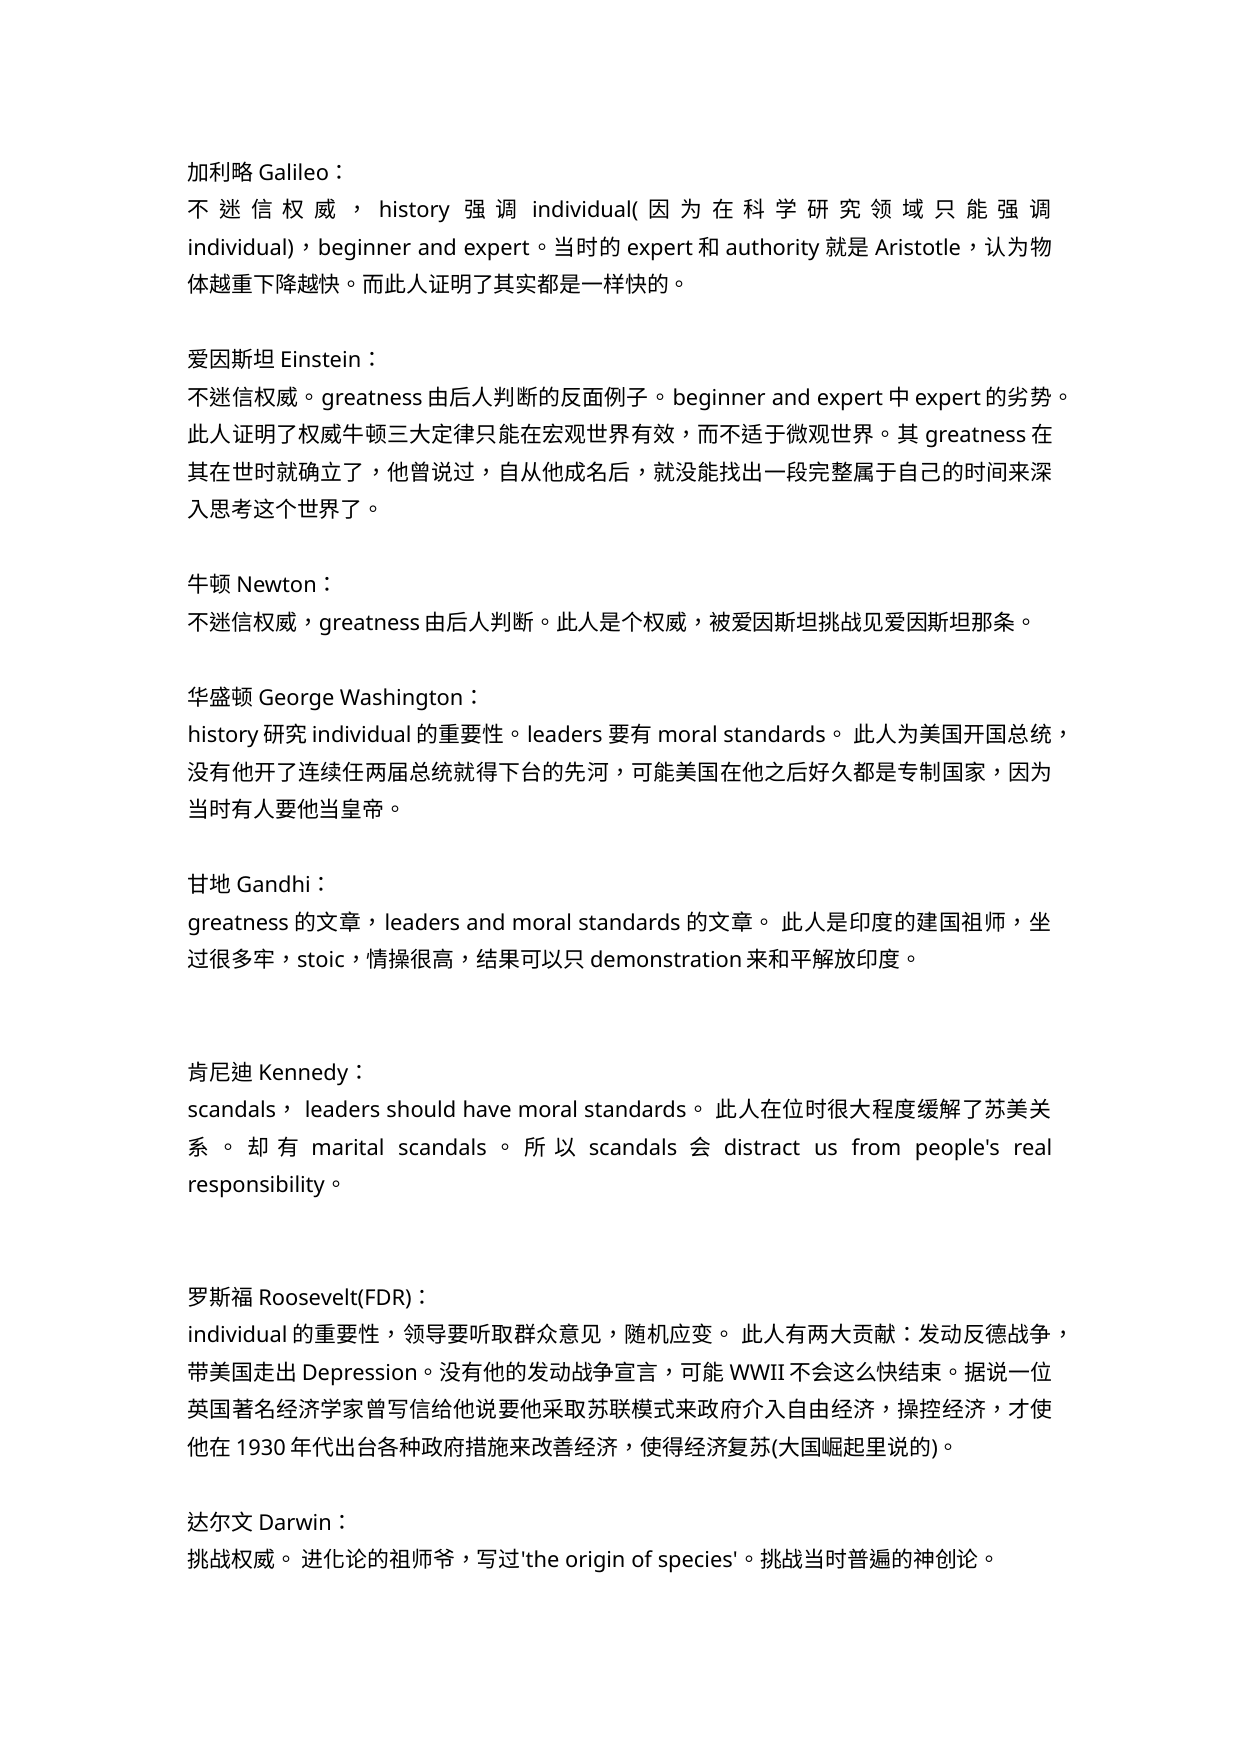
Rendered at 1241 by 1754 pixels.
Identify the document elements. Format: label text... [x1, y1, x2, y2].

text 罗斯福 Roosevelt(FDR)： [187, 1275, 1053, 1312]
text 挑战权威。 进化论的祖师爷，写过'the origin of species'。挑战当时普遍的神创论。 [187, 1537, 1053, 1575]
text history研究individual的重要性。leaders 要有moral standards。 此人为美国开国总统，没有他开了连续任两届总统就得下台的先河，可能美国在他之后好久都是专制国家，因为当时有人要他当皇帝。 [187, 712, 1053, 825]
text individual的重要性，领导要听取群众意见，随机应变。 此人有两大贡献：发动反德战争，带美国走出Depression。没有他的发动战争宣言，可能WWII不会这么快结束。据说一位英国著名经济学家曾写信给他说要他采取苏联模式来政府介入自由经济，操控经济，才使他在1930年代出台各种政府措施来改善经济，使得经济复苏(大国崛起里说的)。 [187, 1312, 1053, 1462]
text 不迷信权威。greatness由后人判断的反面例子。beginner and expert中expert的劣势。此人证明了权威牛顿三大定律只能在宏观世界有效，而不适于微观世界。其greatness在其在世时就确立了，他曾说过，自从他成名后，就没能找出一段完整属于自己的时间来深入思考这个世界了。 [187, 375, 1053, 525]
text 达尔文 Darwin： [187, 1500, 1053, 1537]
text 不迷信权威，history强调individual(因为在科学研究领域只能强调individual)，beginner and expert。当时的expert和authority就是Aristotle，认为物体越重下降越快。而此人证明了其实都是一样快的。 [187, 187, 1053, 300]
text 华盛顿 George Washington： [187, 675, 1053, 712]
text 甘地 Gandhi： [187, 862, 1053, 900]
text scandals， leaders should have moral standards。 此人在位时很大程度缓解了苏美关系。却有marital scandals。所以scandals会distract us from people's real responsibility。 [187, 1087, 1053, 1200]
text greatness的文章，leaders and moral standards的文章。 此人是印度的建国祖师，坐过很多牢，stoic，情操很高，结果可以只demonstration来和平解放印度。 [187, 900, 1053, 975]
text 加利略 Galileo： [187, 150, 1053, 187]
text 不迷信权威，greatness由后人判断。此人是个权威，被爱因斯坦挑战见爱因斯坦那条。 [187, 600, 1053, 637]
text 爱因斯坦 Einstein： [187, 337, 1053, 375]
text 牛顿 Newton： [187, 562, 1053, 600]
text 肯尼迪 Kennedy： [187, 1050, 1053, 1087]
